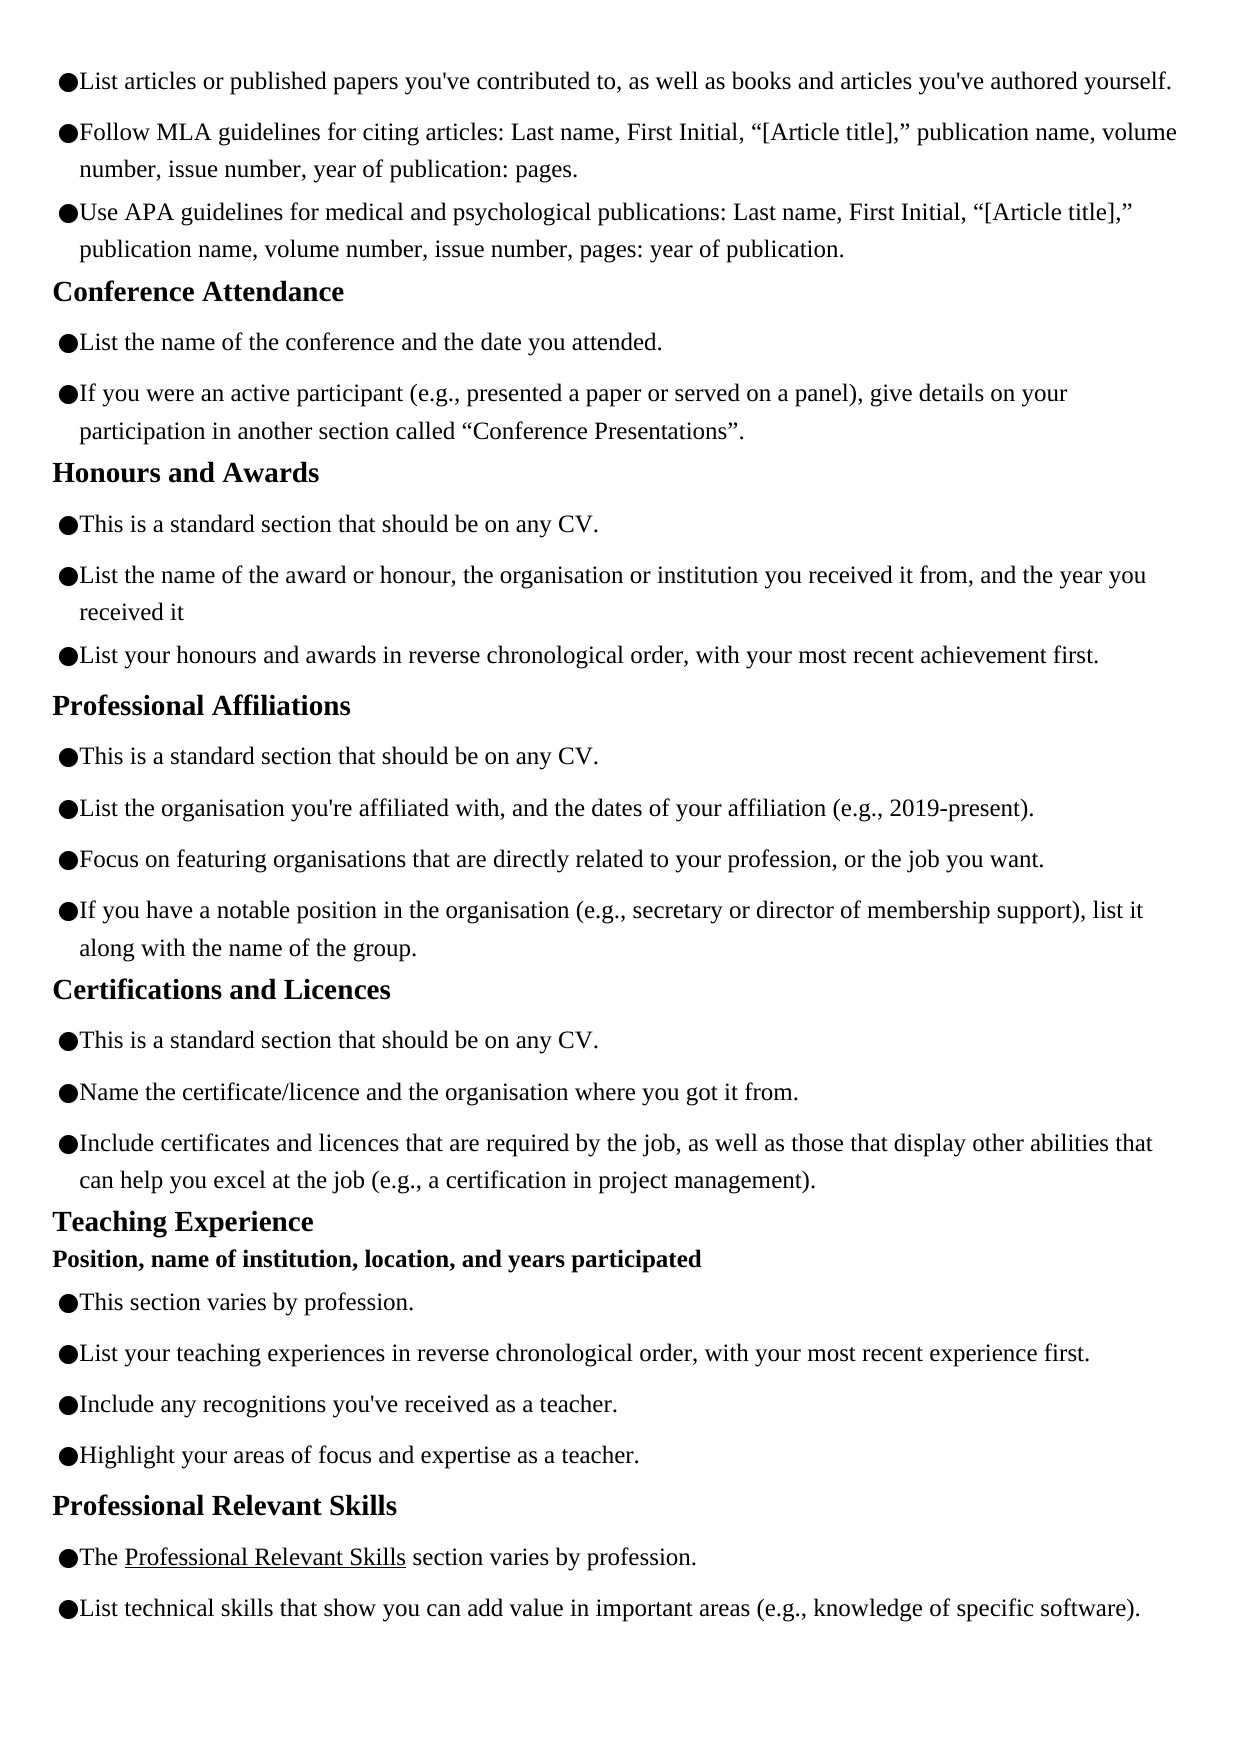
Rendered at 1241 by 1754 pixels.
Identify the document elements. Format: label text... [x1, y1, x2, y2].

list List your honours and awards in reverse chronological order, with your most recent achievement first. [57, 626, 1188, 677]
list List articles or published papers you've contributed to, as well as books and articles you've authored yourself. [57, 52, 1188, 103]
list This is a standard section that should be on any CV. [57, 728, 1188, 779]
list If you have a notable position in the organisation (e.g., secretary or director of membership support), list it along with the name of the group. [57, 881, 1188, 961]
list List the name of the conference and the date you attended. [57, 313, 1188, 365]
list List technical skills that show you can add value in important areas (e.g., knowledge of specific software). [57, 1579, 1188, 1631]
list Name the certificate/licence and the organisation where you got it from. [57, 1063, 1188, 1114]
list This is a standard section that should be on any CV. [57, 1012, 1188, 1063]
list List the organisation you're affiliated with, and the dates of your affiliation (e.g., 2019-present). [57, 779, 1188, 830]
list Include certificates and licences that are required by the job, as well as those that display other abilities that can help you excel at the job (e.g., a certification in project management). [57, 1114, 1188, 1194]
text Conference Attendance [52, 274, 1188, 311]
list Highlight your areas of focus and expertise as a teacher. [57, 1427, 1188, 1478]
list This section varies by profession. [57, 1273, 1188, 1324]
text Certifications and Licences [52, 972, 1188, 1009]
list List your teaching experiences in reverse chronological order, with your most recent experience first. [57, 1324, 1188, 1376]
text Professional Relevant Skills [52, 1488, 1188, 1526]
list Follow MLA guidelines for citing articles: Last name, First Initial, “[Article title],” publication name, volume number, issue number, year of publication: pages. [57, 103, 1188, 183]
text Teaching Experience [52, 1204, 1188, 1242]
text Honours and Awards [52, 455, 1188, 493]
list List the name of the award or honour, the organisation or institution you received it from, and the year you received it [57, 546, 1188, 626]
list Focus on featuring organisations that are directly related to your profession, or the job you want. [57, 830, 1188, 881]
text Professional Affiliations [52, 688, 1188, 726]
list If you were an active participant (e.g., presented a paper or served on a panel), give details on your participation in another section called “Conference Presentations”. [57, 365, 1188, 445]
list The Professional Relevant Skills section varies by profession. [57, 1528, 1188, 1579]
text Position, name of institution, location, and years participated [52, 1244, 1188, 1273]
list Use APA guidelines for medical and psychological publications: Last name, First Initial, “[Article title],” publication name, volume number, issue number, pages: year of publication. [57, 183, 1188, 263]
list Include any recognitions you've received as a teacher. [57, 1376, 1188, 1427]
list This is a standard section that should be on any CV. [57, 495, 1188, 546]
